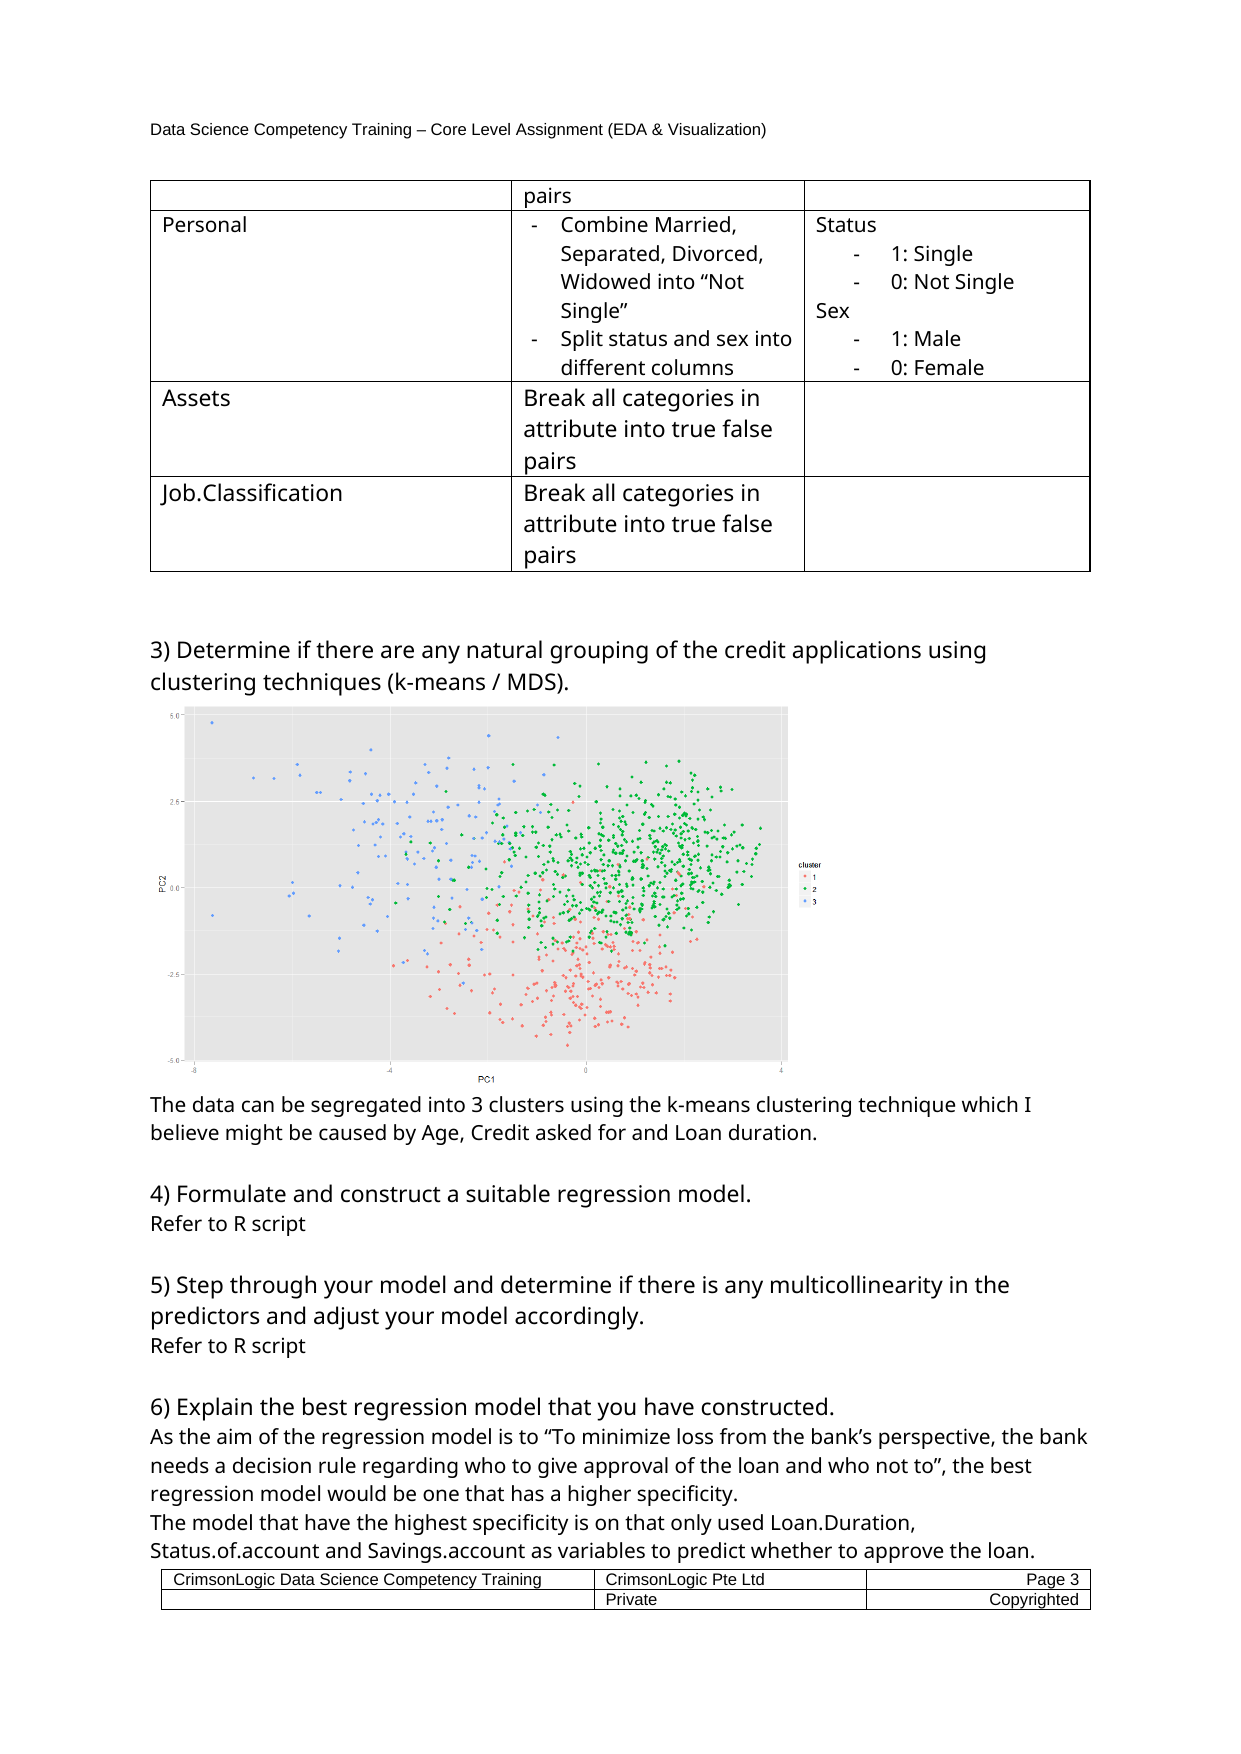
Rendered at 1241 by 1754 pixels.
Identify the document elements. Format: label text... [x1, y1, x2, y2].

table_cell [151, 181, 511, 209]
text 6) Explain the best regression model that you have constructed. [150, 1391, 1090, 1422]
table_cell Break all categories in attribute into true false pairs [512, 477, 804, 571]
table_cell Job.Classification [151, 477, 511, 571]
table_cell Personal [151, 211, 511, 381]
text 4) Formulate and construct a suitable regression model. [150, 1178, 1090, 1209]
text 3) Determine if there are any natural grouping of the credit applications using clustering techniques (k-means / MDS). [150, 634, 1090, 697]
picture [150, 696, 842, 1090]
table_cell Assets [151, 382, 511, 476]
text Refer to R script [150, 1332, 1090, 1360]
text 5) Step through your model and determine if there is any multicollinearity in the predictors and adjust your model accordingly. [150, 1269, 1090, 1332]
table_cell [512, 181, 804, 209]
text The data can be segregated into 3 clusters using the k-means clustering technique which I believe might be caused by Age, Credit asked for and Loan duration. [150, 1090, 1090, 1147]
text Refer to R script [150, 1209, 1090, 1238]
table_cell Break all categories in attribute into true false pairs [512, 382, 804, 476]
table_cell [805, 382, 1089, 476]
table_cell [805, 181, 1089, 209]
text As the aim of the regression model is to “To minimize loss from the bank’s perspective, the bank needs a decision rule regarding who to give approval of the loan and who not to”, the best regression model would be one that has a higher specificity. The model that have the highest specificity is on that only used Loan.Duration, Status.of.account and Savings.account as variables to predict whether to approve the loan. [150, 1422, 1090, 1565]
table_cell [805, 477, 1089, 571]
table_cell Status 1: Single 0: Not Single Sex 1: Male 0: Female [805, 211, 1089, 381]
table_cell Combine Married, Separated, Divorced, Widowed into “Not Single” Split status and sex into different columns [512, 211, 804, 381]
